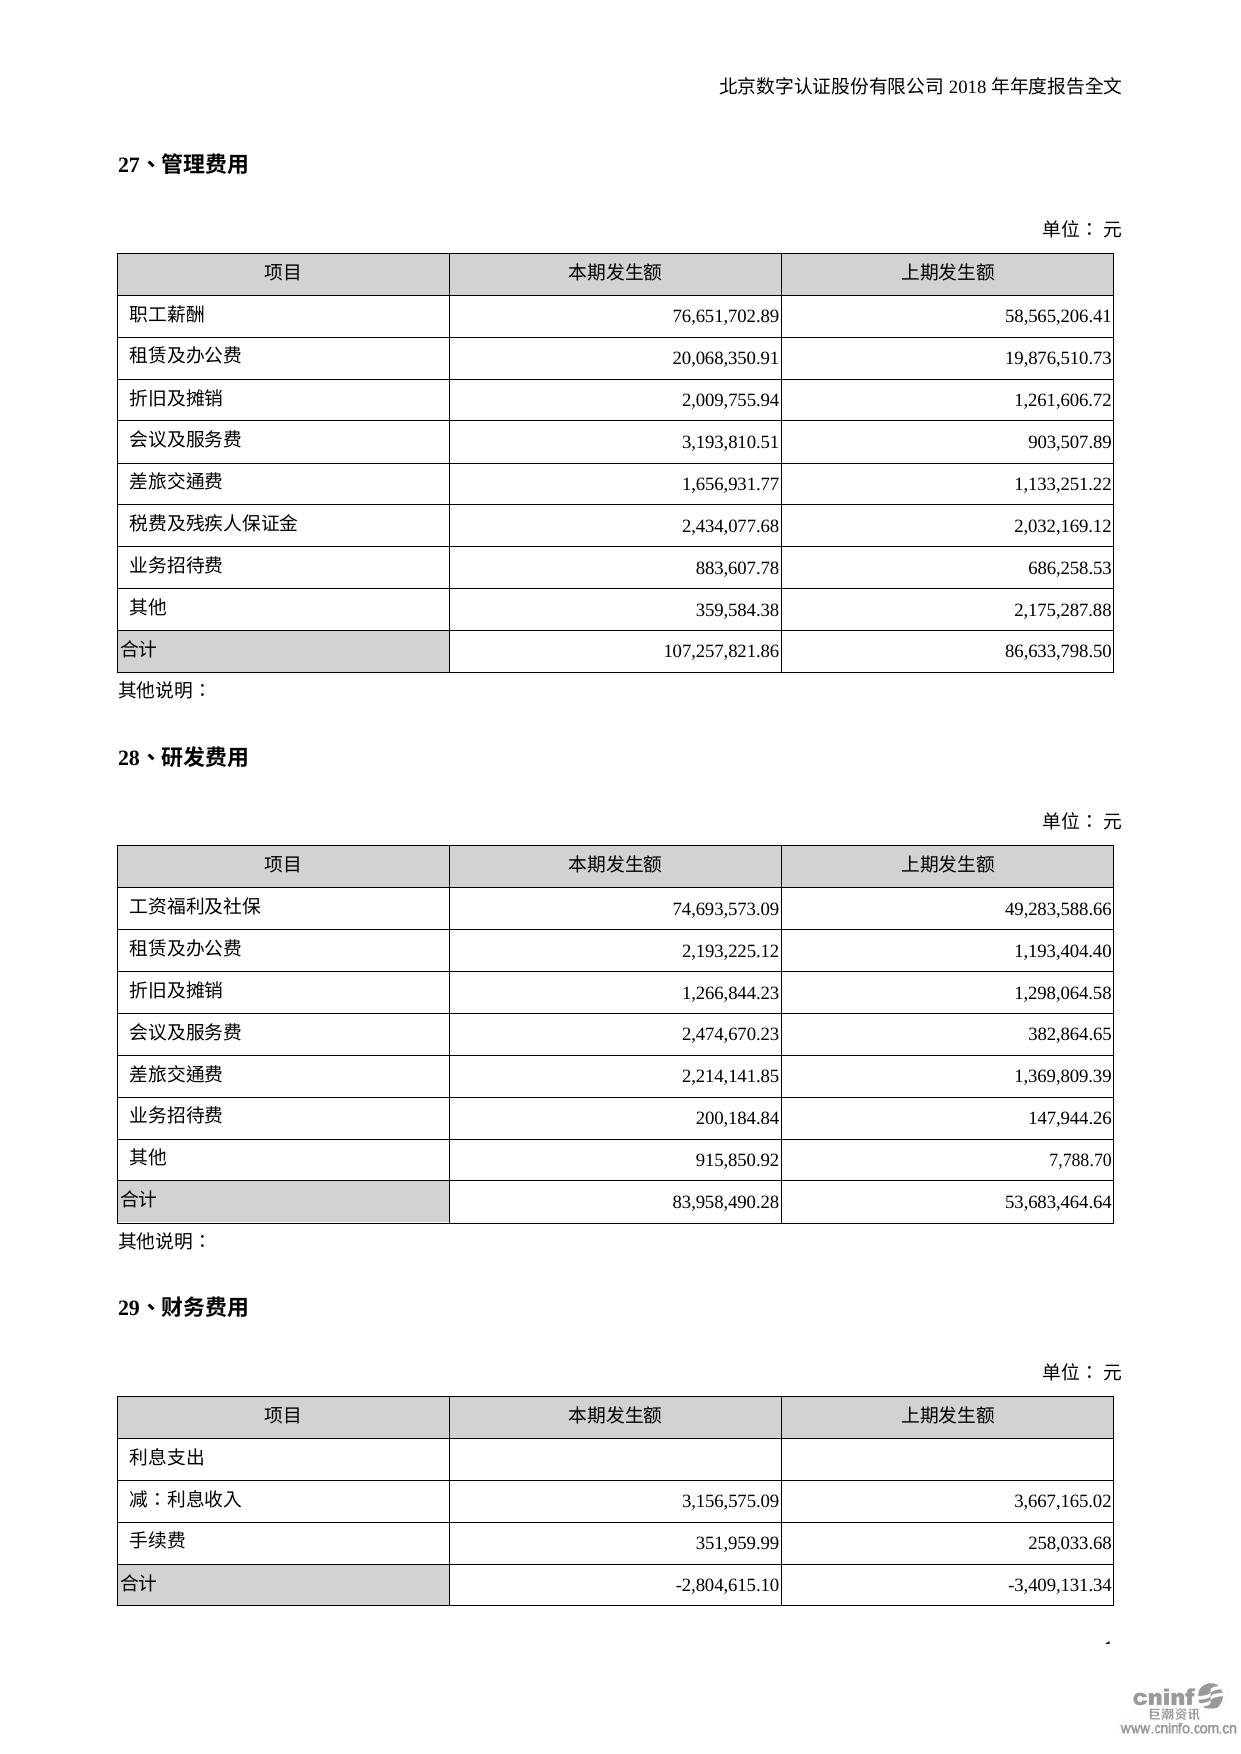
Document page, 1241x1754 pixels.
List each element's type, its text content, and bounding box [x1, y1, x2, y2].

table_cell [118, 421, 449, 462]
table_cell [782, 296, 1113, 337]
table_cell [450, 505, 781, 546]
text 其他说明： [118, 1228, 1138, 1254]
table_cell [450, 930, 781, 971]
subtitle 29、财务费用 [118, 1292, 1138, 1322]
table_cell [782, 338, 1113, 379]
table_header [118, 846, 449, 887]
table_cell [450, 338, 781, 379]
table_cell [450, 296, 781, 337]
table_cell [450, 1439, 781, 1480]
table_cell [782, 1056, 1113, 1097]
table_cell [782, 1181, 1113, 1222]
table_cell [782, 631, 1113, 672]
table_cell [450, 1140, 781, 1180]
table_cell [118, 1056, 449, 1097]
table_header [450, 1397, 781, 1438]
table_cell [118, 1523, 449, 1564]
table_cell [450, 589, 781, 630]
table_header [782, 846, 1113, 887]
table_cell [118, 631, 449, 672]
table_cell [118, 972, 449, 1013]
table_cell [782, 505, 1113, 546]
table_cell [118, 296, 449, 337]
subtitle 27、管理费用 [118, 149, 1138, 179]
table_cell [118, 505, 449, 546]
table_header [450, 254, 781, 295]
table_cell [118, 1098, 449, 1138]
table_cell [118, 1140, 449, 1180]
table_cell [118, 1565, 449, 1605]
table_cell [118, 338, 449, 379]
text 单位： 元 [102, 808, 1122, 834]
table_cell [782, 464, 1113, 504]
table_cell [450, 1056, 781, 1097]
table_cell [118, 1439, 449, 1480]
text 单位： 元 [102, 1359, 1122, 1384]
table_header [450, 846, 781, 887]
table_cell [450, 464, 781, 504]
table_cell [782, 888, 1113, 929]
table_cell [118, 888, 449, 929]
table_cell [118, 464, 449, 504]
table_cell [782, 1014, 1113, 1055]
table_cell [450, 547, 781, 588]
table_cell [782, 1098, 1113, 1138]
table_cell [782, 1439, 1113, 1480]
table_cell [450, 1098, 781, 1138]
text 其他说明： [118, 678, 1138, 703]
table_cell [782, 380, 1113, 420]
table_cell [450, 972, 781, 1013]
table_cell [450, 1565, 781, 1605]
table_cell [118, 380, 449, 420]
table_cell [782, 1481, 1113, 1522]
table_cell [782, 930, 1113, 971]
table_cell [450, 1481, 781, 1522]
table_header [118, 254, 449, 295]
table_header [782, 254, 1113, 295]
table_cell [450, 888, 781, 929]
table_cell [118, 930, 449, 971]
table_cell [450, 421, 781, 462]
text 单位： 元 [102, 216, 1122, 242]
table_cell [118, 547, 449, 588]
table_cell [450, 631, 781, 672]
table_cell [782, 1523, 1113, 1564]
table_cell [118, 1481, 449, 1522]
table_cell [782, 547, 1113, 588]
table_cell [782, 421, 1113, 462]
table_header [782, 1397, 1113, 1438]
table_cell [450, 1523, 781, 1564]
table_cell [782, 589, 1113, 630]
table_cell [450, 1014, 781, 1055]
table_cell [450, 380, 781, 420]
picture [1115, 1680, 1240, 1737]
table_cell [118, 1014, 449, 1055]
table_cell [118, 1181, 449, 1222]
subtitle 28、研发费用 [118, 742, 1138, 771]
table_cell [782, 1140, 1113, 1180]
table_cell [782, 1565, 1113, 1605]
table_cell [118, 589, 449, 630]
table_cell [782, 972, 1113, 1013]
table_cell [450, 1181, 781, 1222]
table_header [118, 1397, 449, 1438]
